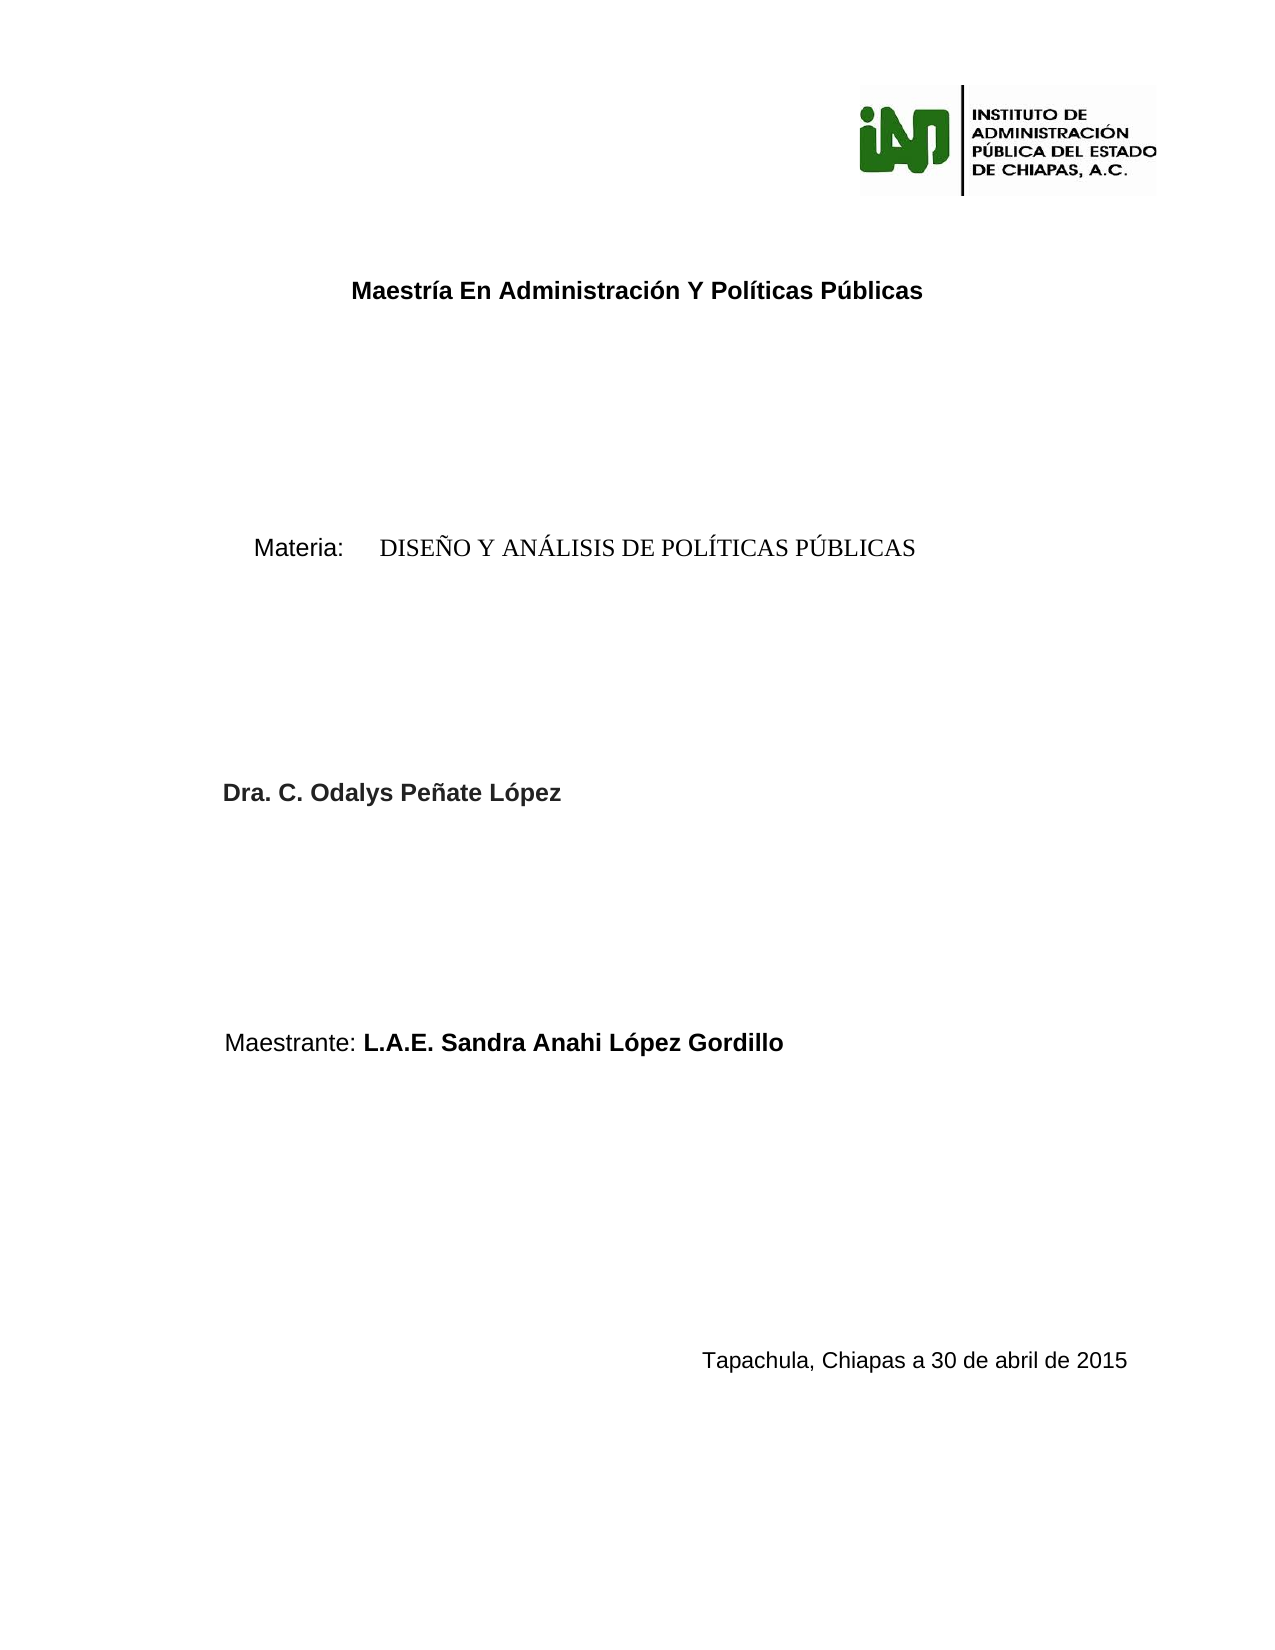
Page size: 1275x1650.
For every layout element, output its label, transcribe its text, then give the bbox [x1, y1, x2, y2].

picture [859, 85, 1157, 196]
table_header Materia: [146, 531, 378, 563]
text Dra. C. Odalys Peñate López [223, 778, 1127, 807]
text Maestrante: L.A.E. Sandra Anahi López Gordillo [148, 1028, 1127, 1056]
text Tapachula, Chiapas a 30 de abril de 2015 [148, 1347, 1127, 1373]
text Maestría En Administración Y Políticas Públicas [148, 276, 1127, 304]
table_header DISEÑO Y ANÁLISIS DE POLÍTICAS PÚBLICAS [378, 531, 1126, 563]
